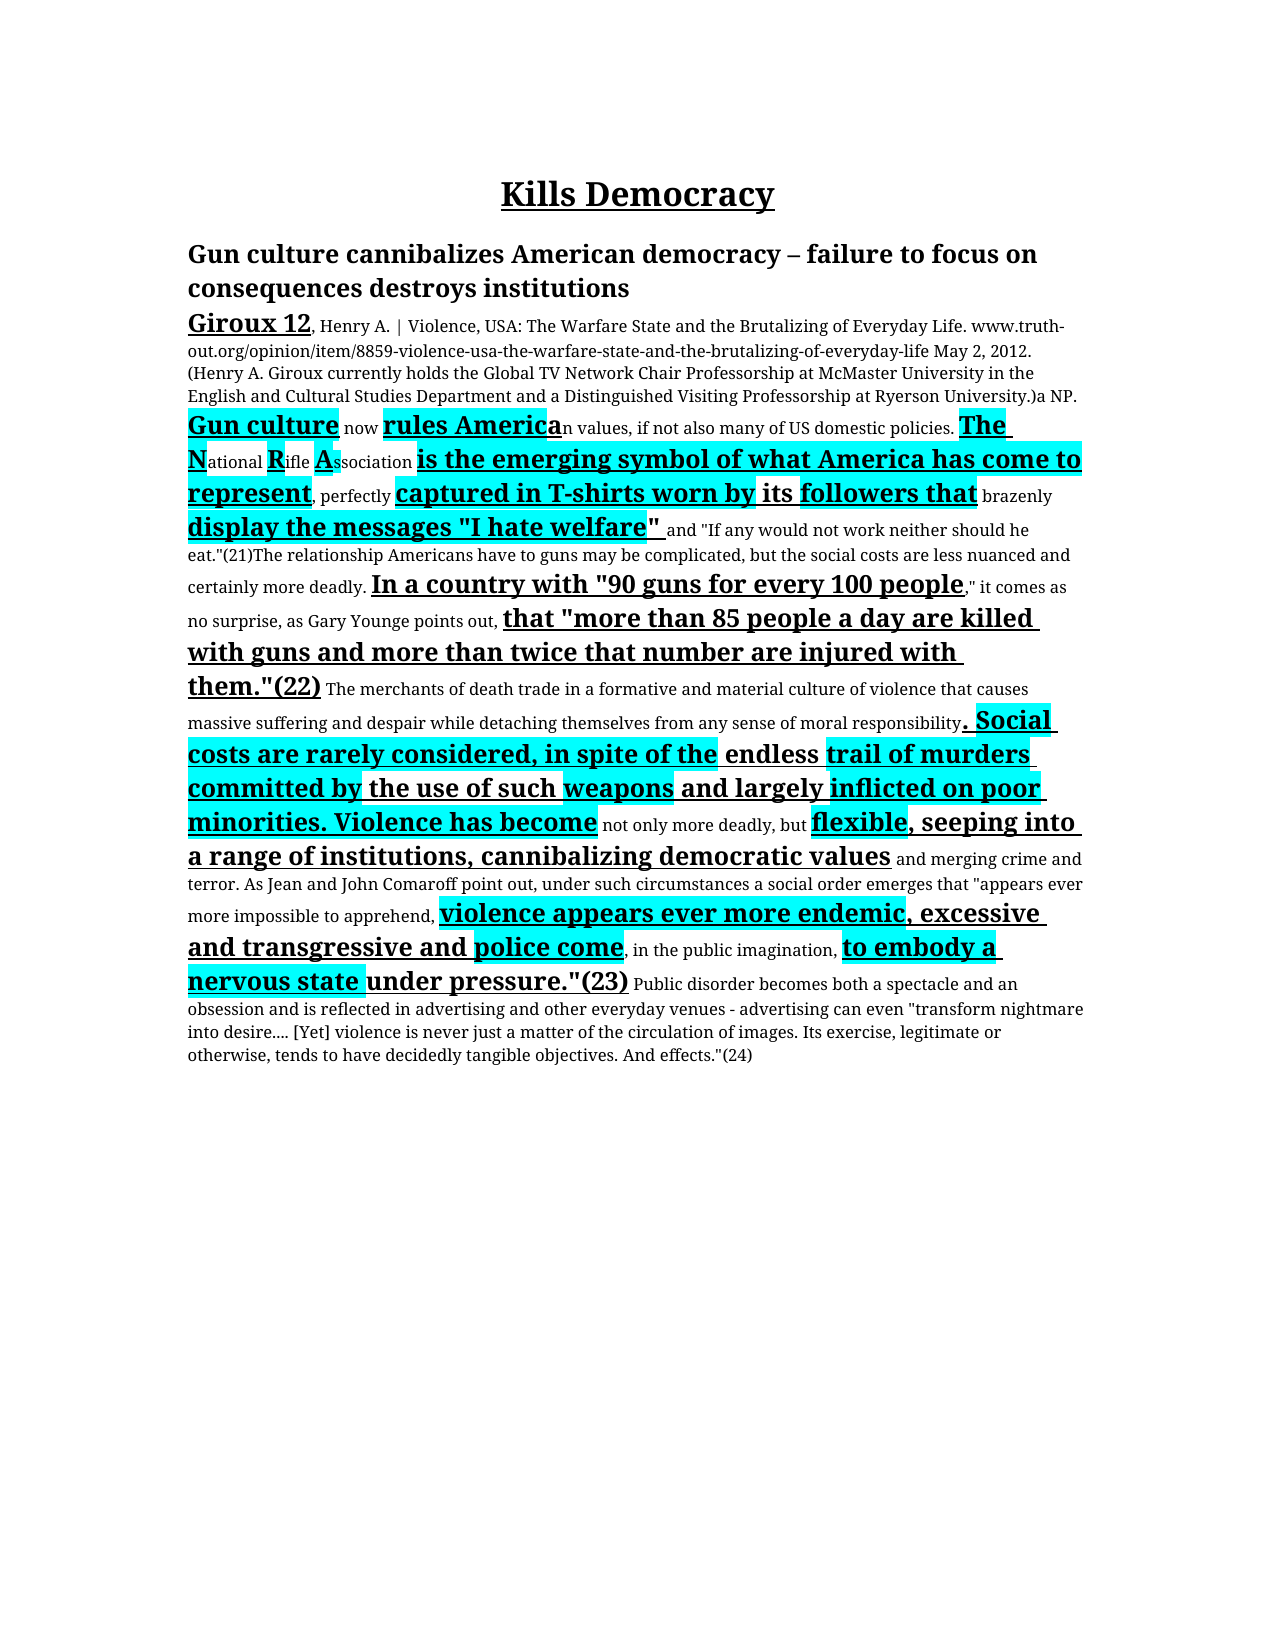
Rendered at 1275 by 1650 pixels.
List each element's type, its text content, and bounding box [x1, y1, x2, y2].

subtitle Gun culture cannibalizes American democracy – failure to focus on consequences destroys institutions [187, 237, 1087, 305]
text Gun culture now rules American values, if not also many of US domestic policies. The National Rifle Association is the emerging symbol of what America has come to represent, perfectly captured in T-shirts worn by its followers that brazenly display the messages "I hate welfare" and "If any would not work neither should he eat."(21)The relationship Americans have to guns may be complicated, but the social costs are less nuanced and certainly more deadly. In a country with "90 guns for every 100 people," it comes as no surprise, as Gary Younge points out, that "more than 85 people a day are killed with guns and more than twice that number are injured with them."(22) The merchants of death trade in a formative and material culture of violence that causes massive suffering and despair while detaching themselves from any sense of moral responsibility. Social costs are rarely considered, in spite of the endless trail of murders committed by the use of such weapons and largely inflicted on poor minorities. Violence has become not only more deadly, but flexible, seeping into a range of institutions, cannibalizing democratic values and merging crime and terror. As Jean and John Comaroff point out, under such circumstances a social order emerges that "appears ever more impossible to apprehend, violence appears ever more endemic, excessive and transgressive and police come, in the public imagination, to embody a nervous state under pressure."(23) Public disorder becomes both a spectacle and an obsession and is reflected in advertising and other everyday venues - advertising can even "transform nightmare into desire.... [Yet] violence is never just a matter of the circulation of images. Its exercise, legitimate or otherwise, tends to have decidedly tangible objectives. And effects."(24) [187, 407, 1087, 1066]
subtitle Kills Democracy [187, 171, 1087, 216]
text Giroux 12, Henry A. | Violence, USA: The Warfare State and the Brutalizing of Everyday Life. www.truth-out.org/opinion/item/8859-violence-usa-the-warfare-state-and-the-brutalizing-of-everyday-life May 2, 2012. (Henry A. Giroux currently holds the Global TV Network Chair Professorship at McMaster University in the English and Cultural Studies Department and a Distinguished Visiting Professorship at Ryerson University.)a NP. [187, 305, 1087, 407]
